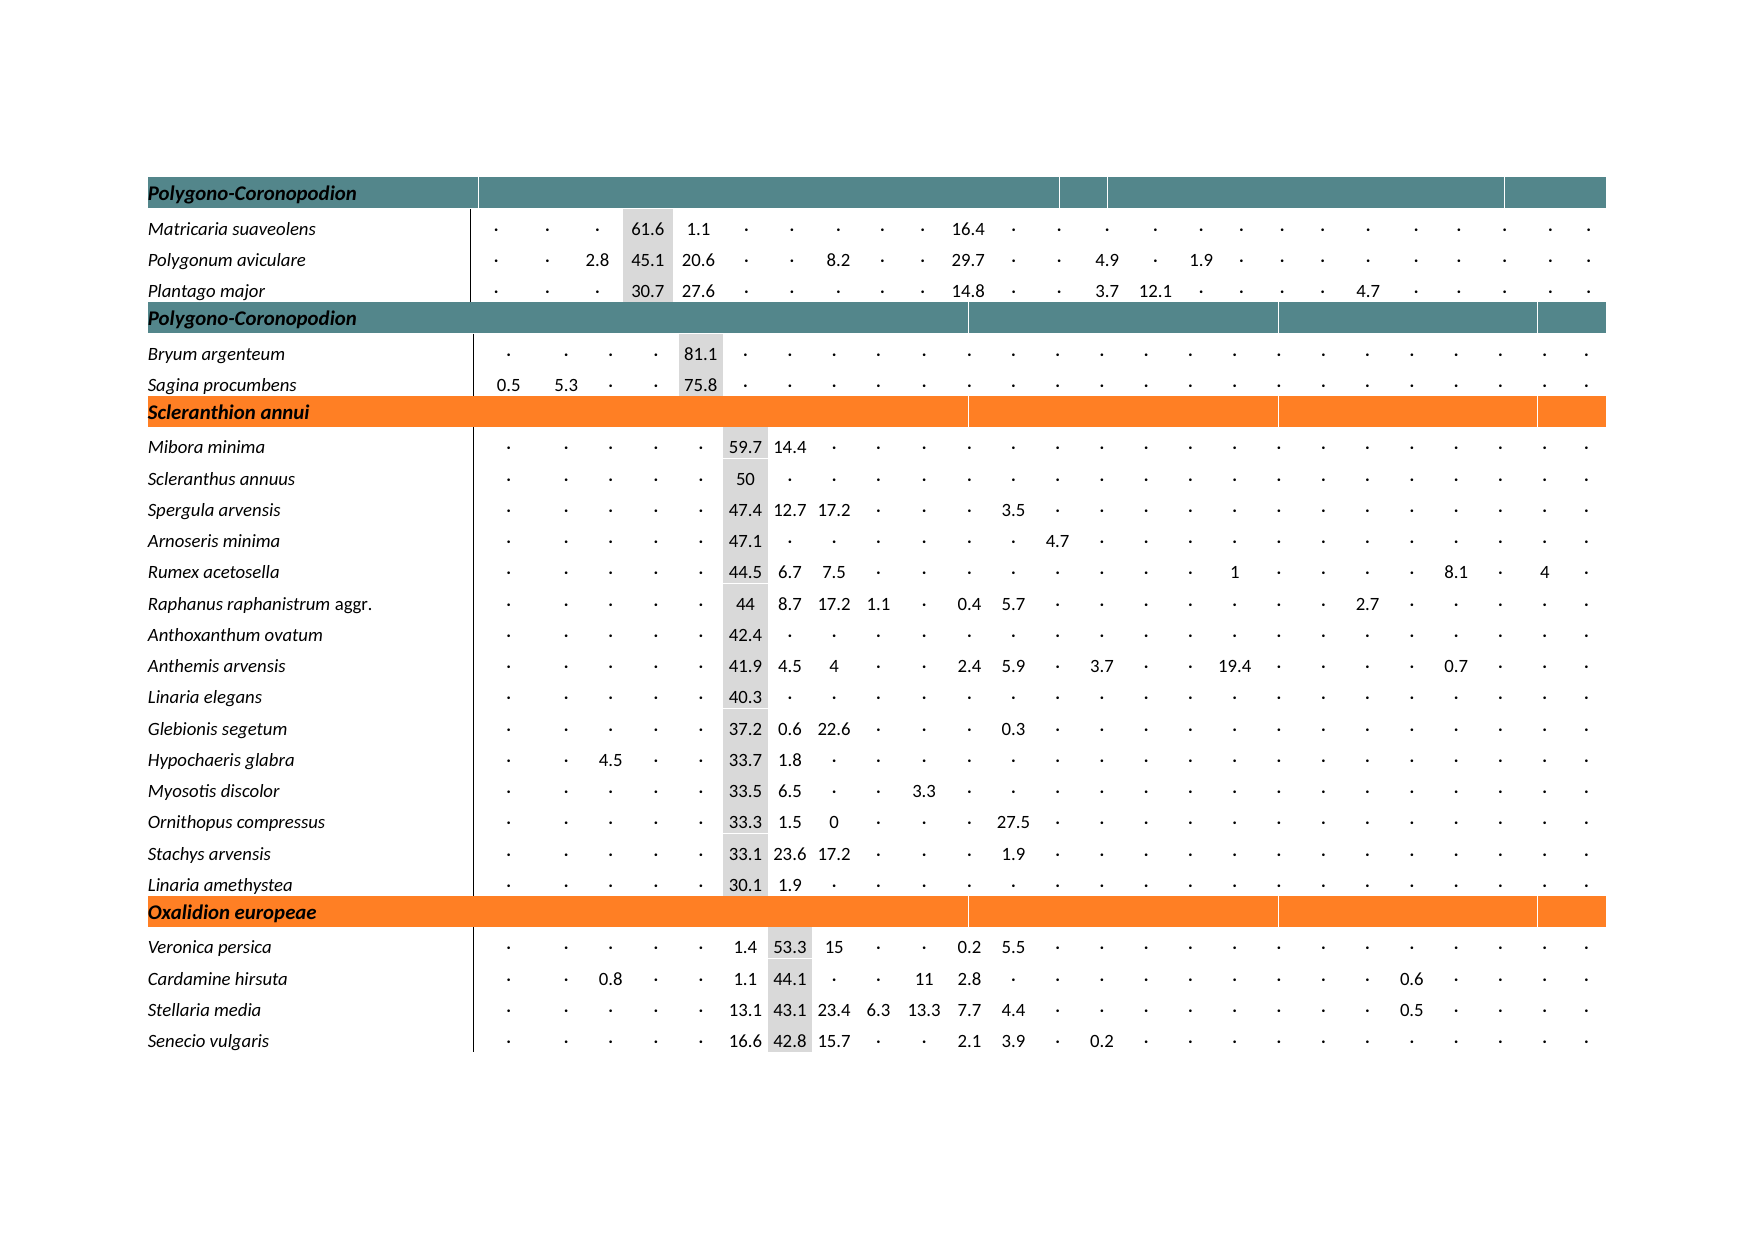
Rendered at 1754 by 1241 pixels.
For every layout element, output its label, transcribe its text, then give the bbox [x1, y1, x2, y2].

table_cell 3.7 [1080, 646, 1124, 677]
table_cell · [1478, 615, 1523, 646]
table_cell [1500, 396, 1537, 427]
table_cell [1108, 177, 1147, 208]
table_cell · [474, 771, 544, 802]
table_cell · [768, 334, 812, 365]
table_cell · [522, 209, 572, 240]
table_cell · [1257, 365, 1301, 396]
table_cell · [1168, 709, 1213, 740]
table_cell · [1213, 677, 1257, 708]
table_cell [789, 396, 834, 427]
table_cell 61.6 [623, 209, 673, 240]
table_cell · [1434, 615, 1478, 646]
table_cell · [1478, 709, 1523, 740]
table_cell · [862, 271, 903, 302]
table_cell · [1394, 209, 1439, 240]
table_cell [655, 396, 700, 427]
table_cell · [588, 334, 633, 365]
table_cell · [769, 209, 815, 240]
table_cell · [679, 709, 723, 740]
table_cell · [1036, 927, 1080, 958]
table_cell · [1080, 427, 1124, 458]
table_cell 19.4 [1213, 646, 1257, 677]
table_cell · [679, 552, 723, 583]
table_cell · [588, 365, 633, 396]
table_cell · [1303, 240, 1343, 271]
table_cell 12.7 [768, 490, 812, 521]
table_cell · [1036, 365, 1080, 396]
table_cell · [1571, 240, 1606, 271]
table_cell · [1301, 1021, 1346, 1052]
table_cell · [633, 959, 678, 990]
table_cell · [1346, 459, 1390, 490]
table_cell · [1168, 959, 1213, 990]
table_cell [1279, 896, 1323, 927]
table_cell · [1080, 521, 1124, 552]
table_cell [462, 177, 478, 208]
table_cell Oxalidion europeae [148, 896, 488, 927]
table_cell Raphanus raphanistrum aggr. [148, 584, 473, 615]
table_cell · [1434, 959, 1478, 990]
table_cell · [901, 709, 948, 740]
table_cell [834, 396, 878, 427]
table_cell · [1346, 646, 1390, 677]
table_cell 2.7 [1346, 584, 1390, 615]
table_cell [1367, 302, 1411, 333]
table_cell [1571, 177, 1606, 208]
table_cell 17.2 [812, 834, 856, 865]
table_cell · [1262, 240, 1302, 271]
table_cell · [633, 709, 678, 740]
table_cell · [474, 865, 544, 896]
table_cell 0.2 [948, 927, 991, 958]
table_cell 0.3 [991, 709, 1036, 740]
table_cell · [903, 271, 943, 302]
table_cell · [544, 709, 588, 740]
table_cell · [901, 552, 948, 583]
table_cell 59.7 [723, 427, 768, 458]
table_cell · [633, 615, 678, 646]
table_cell · [1124, 865, 1168, 896]
table_cell · [1213, 802, 1257, 833]
table_cell · [1478, 959, 1523, 990]
table_cell · [1301, 865, 1346, 896]
table_cell Linaria elegans [148, 677, 473, 708]
table_cell 15.7 [812, 1021, 856, 1052]
table_cell [878, 896, 913, 927]
table_cell · [856, 740, 901, 771]
table_cell · [1124, 427, 1168, 458]
table_cell · [1301, 521, 1346, 552]
table_cell · [948, 865, 991, 896]
table_cell · [856, 615, 901, 646]
table_cell 6.7 [768, 552, 812, 583]
table_cell · [679, 740, 723, 771]
table_cell · [1479, 271, 1530, 302]
table_cell · [544, 959, 588, 990]
table_cell [1505, 177, 1530, 208]
table_cell 3.3 [901, 771, 948, 802]
table_cell · [588, 1021, 633, 1052]
table_cell · [1080, 865, 1124, 896]
table_cell · [1124, 802, 1168, 833]
table_cell · [1301, 802, 1346, 833]
table_cell [1538, 302, 1567, 333]
table_cell Myosotis discolor [148, 771, 473, 802]
table_cell 40.3 [723, 677, 768, 708]
table_cell [1538, 896, 1567, 927]
table_cell · [1036, 677, 1080, 708]
table_cell · [1523, 771, 1567, 802]
table_cell · [1567, 865, 1606, 896]
table_cell · [1036, 990, 1080, 1021]
table_cell · [588, 802, 633, 833]
table_cell Anthemis arvensis [148, 646, 473, 677]
table_cell · [573, 209, 623, 240]
table_cell · [1213, 490, 1257, 521]
table_cell · [1346, 365, 1390, 396]
table_cell [610, 396, 655, 427]
table_cell 4.4 [991, 990, 1036, 1021]
table_cell 45.1 [623, 240, 673, 271]
table_cell Stachys arvensis [148, 834, 473, 865]
table_cell · [474, 927, 544, 958]
table_cell · [1257, 740, 1301, 771]
table_cell · [1168, 927, 1213, 958]
table_cell · [1168, 334, 1213, 365]
table_cell · [1346, 865, 1390, 896]
table_cell · [633, 334, 678, 365]
table_cell · [903, 209, 943, 240]
table_cell · [633, 1021, 678, 1052]
table_cell · [856, 427, 901, 458]
table_cell · [812, 459, 856, 490]
table_cell [1146, 396, 1190, 427]
table_cell · [1257, 490, 1301, 521]
table_cell [1456, 302, 1500, 333]
table_cell · [474, 459, 544, 490]
table_cell · [948, 771, 991, 802]
table_cell · [474, 646, 544, 677]
table_cell · [679, 1021, 723, 1052]
table_cell · [679, 615, 723, 646]
table_cell · [679, 834, 723, 865]
table_cell · [1080, 802, 1124, 833]
table_cell 0.8 [588, 959, 633, 990]
table_cell · [1124, 552, 1168, 583]
table_cell 15 [812, 927, 856, 958]
table_cell 0.7 [1434, 646, 1478, 677]
table_cell · [1257, 334, 1301, 365]
table_cell [598, 177, 649, 208]
table_cell [610, 896, 655, 927]
table_cell · [474, 615, 544, 646]
table_cell · [1343, 209, 1393, 240]
table_cell [530, 396, 565, 427]
table_cell 43.1 [768, 990, 812, 1021]
table_cell · [856, 865, 901, 896]
table_cell · [1181, 271, 1221, 302]
table_cell · [1036, 802, 1080, 833]
table_cell · [474, 521, 544, 552]
table_cell 44 [723, 584, 768, 615]
table_cell 0.5 [1390, 990, 1434, 1021]
table_cell 17.2 [812, 490, 856, 521]
table_cell [913, 302, 934, 333]
table_cell · [1221, 271, 1262, 302]
table_cell 3.9 [991, 1021, 1036, 1052]
table_cell [745, 896, 789, 927]
table_cell · [588, 521, 633, 552]
table_cell · [1124, 709, 1168, 740]
table_cell · [812, 865, 856, 896]
table_cell · [1124, 677, 1168, 708]
table_cell [878, 302, 913, 333]
table_cell Spergula arvensis [148, 490, 473, 521]
table_cell Sagina procumbens [148, 365, 473, 396]
table_cell 6.5 [768, 771, 812, 802]
table_cell 14.8 [943, 271, 993, 302]
table_cell · [812, 521, 856, 552]
table_cell [530, 896, 565, 927]
table_cell 30.1 [723, 865, 768, 896]
table_cell · [1080, 927, 1124, 958]
table_cell [488, 896, 514, 927]
table_cell · [862, 240, 903, 271]
table_cell · [588, 990, 633, 1021]
table_cell · [1221, 209, 1262, 240]
table_cell · [768, 521, 812, 552]
table_cell · [588, 677, 633, 708]
table_cell · [1478, 771, 1523, 802]
table_cell 1.9 [768, 865, 812, 896]
table_cell · [948, 552, 991, 583]
table_cell · [1478, 834, 1523, 865]
table_cell · [1084, 209, 1130, 240]
table_cell · [1346, 615, 1390, 646]
table_cell 81.1 [679, 334, 723, 365]
table_cell 47.1 [723, 521, 768, 552]
table_cell · [1168, 865, 1213, 896]
table_cell 23.4 [812, 990, 856, 1021]
table_cell · [768, 677, 812, 708]
table_cell · [1434, 459, 1478, 490]
table_cell Veronica persica [148, 927, 473, 958]
table_cell [1567, 396, 1606, 427]
table_cell Scleranthion annui [148, 396, 488, 427]
table_cell · [1434, 427, 1478, 458]
table_cell · [1301, 490, 1346, 521]
table_cell · [1478, 584, 1523, 615]
table_cell · [1124, 334, 1168, 365]
table_cell [1101, 396, 1146, 427]
table_cell · [544, 615, 588, 646]
table_cell · [1567, 490, 1606, 521]
table_cell [700, 396, 745, 427]
table_cell 4.7 [1343, 271, 1393, 302]
table_cell [1500, 302, 1537, 333]
table_cell · [1124, 584, 1168, 615]
table_cell · [948, 521, 991, 552]
table_cell · [573, 271, 623, 302]
table_cell · [1257, 552, 1301, 583]
table_cell 4.9 [1084, 240, 1130, 271]
table_cell · [633, 459, 678, 490]
table_cell · [679, 427, 723, 458]
table_cell [969, 896, 1013, 927]
table_cell [834, 896, 878, 927]
table_cell [1234, 396, 1278, 427]
table_cell · [1346, 334, 1390, 365]
table_cell · [679, 677, 723, 708]
table_cell · [856, 677, 901, 708]
table_cell · [991, 740, 1036, 771]
table_cell · [544, 427, 588, 458]
table_cell · [1034, 240, 1084, 271]
table_cell · [544, 552, 588, 583]
table_cell · [1523, 584, 1567, 615]
table_cell · [1168, 740, 1213, 771]
table_cell · [588, 615, 633, 646]
table_cell [1567, 302, 1606, 333]
table_cell 13.3 [901, 990, 948, 1021]
table_cell · [1257, 771, 1301, 802]
table_cell [1538, 396, 1567, 427]
table_cell · [1523, 334, 1567, 365]
table_cell · [768, 459, 812, 490]
table_cell · [1571, 209, 1606, 240]
table_cell · [948, 427, 991, 458]
table_cell · [544, 834, 588, 865]
table_cell Hypochaeris glabra [148, 740, 473, 771]
table_cell · [1168, 365, 1213, 396]
table_cell · [1213, 365, 1257, 396]
table_cell [1279, 396, 1323, 427]
table_cell · [1213, 771, 1257, 802]
table_cell [548, 177, 598, 208]
table_cell · [1168, 459, 1213, 490]
table_cell [1147, 177, 1201, 208]
table_cell [1530, 177, 1571, 208]
table_cell [514, 396, 530, 427]
table_cell · [1080, 834, 1124, 865]
table_cell 75.8 [679, 365, 723, 396]
table_cell · [1257, 1021, 1301, 1052]
table_cell · [1130, 240, 1181, 271]
table_cell · [948, 615, 991, 646]
table_cell · [522, 271, 572, 302]
table_cell [1234, 302, 1278, 333]
table_cell · [1168, 834, 1213, 865]
table_cell [969, 302, 1013, 333]
table_cell 8.2 [815, 240, 862, 271]
table_cell · [588, 584, 633, 615]
table_cell [488, 302, 514, 333]
table_cell [1567, 896, 1606, 927]
table_cell · [1394, 240, 1439, 271]
table_cell · [1080, 490, 1124, 521]
table_cell [1057, 896, 1101, 927]
table_cell [969, 396, 1013, 427]
table_cell [1500, 896, 1537, 927]
table_cell · [544, 677, 588, 708]
table_cell · [544, 802, 588, 833]
table_cell · [1080, 709, 1124, 740]
table_cell · [1346, 1021, 1390, 1052]
table_cell 33.1 [723, 834, 768, 865]
table_cell · [1523, 927, 1567, 958]
table_cell · [991, 334, 1036, 365]
table_cell · [1034, 271, 1084, 302]
table_cell [655, 302, 700, 333]
table_cell · [1523, 646, 1567, 677]
table_cell · [948, 834, 991, 865]
table_cell [1060, 177, 1107, 208]
table_cell · [474, 677, 544, 708]
table_cell · [1478, 677, 1523, 708]
table_cell · [1434, 865, 1478, 896]
table_cell · [1080, 615, 1124, 646]
table_cell [913, 396, 934, 427]
table_cell 1.9 [991, 834, 1036, 865]
table_cell · [1567, 552, 1606, 583]
table_cell · [1181, 209, 1221, 240]
table_cell · [1434, 521, 1478, 552]
table_cell · [1434, 990, 1478, 1021]
table_cell 0.4 [948, 584, 991, 615]
table_cell · [1036, 615, 1080, 646]
table_cell · [991, 865, 1036, 896]
table_cell · [1390, 709, 1434, 740]
table_cell · [679, 459, 723, 490]
table_cell 29.7 [943, 240, 993, 271]
table_cell · [1301, 552, 1346, 583]
table_cell [522, 177, 548, 208]
table_cell [514, 896, 530, 927]
table_cell · [1390, 552, 1434, 583]
table_cell · [1523, 959, 1567, 990]
table_cell · [1530, 271, 1571, 302]
table_cell · [633, 521, 678, 552]
table_cell · [1213, 927, 1257, 958]
table_cell · [1080, 584, 1124, 615]
table_cell · [1257, 709, 1301, 740]
table_cell · [1567, 959, 1606, 990]
table_cell Cardamine hirsuta [148, 959, 473, 990]
table_cell · [1439, 209, 1479, 240]
table_cell [1190, 302, 1234, 333]
table_cell · [1213, 615, 1257, 646]
table_cell · [1301, 334, 1346, 365]
table_cell · [1390, 459, 1434, 490]
table_cell · [1257, 427, 1301, 458]
table_cell · [1303, 209, 1343, 240]
table_cell [1014, 177, 1059, 208]
table_cell [903, 177, 943, 208]
table_cell · [901, 865, 948, 896]
table_cell · [1346, 709, 1390, 740]
table_cell · [1257, 521, 1301, 552]
table_cell · [544, 459, 588, 490]
table_cell · [588, 490, 633, 521]
table_cell 7.7 [948, 990, 991, 1021]
table_cell · [1390, 865, 1434, 896]
table_cell · [901, 334, 948, 365]
table_cell · [1124, 646, 1168, 677]
table_cell · [1567, 615, 1606, 646]
table_cell · [1213, 740, 1257, 771]
table_cell Polygono-Coronopodion [148, 302, 488, 333]
table_cell [700, 302, 745, 333]
table_cell 47.4 [723, 490, 768, 521]
table_cell · [1036, 740, 1080, 771]
table_cell · [1434, 334, 1478, 365]
table_cell · [633, 865, 678, 896]
table_cell · [474, 427, 544, 458]
table_cell 0.5 [474, 365, 544, 396]
table_cell · [1221, 240, 1262, 271]
table_cell 4.7 [1036, 521, 1080, 552]
table_cell · [1434, 1021, 1478, 1052]
table_cell · [471, 240, 522, 271]
table_cell · [856, 646, 901, 677]
table_cell 41.9 [723, 646, 768, 677]
table_cell Bryum argenteum [148, 334, 473, 365]
table_cell 2.4 [948, 646, 991, 677]
table_cell · [991, 677, 1036, 708]
table_cell 53.3 [768, 927, 812, 958]
table_cell 0.6 [1390, 959, 1434, 990]
table_cell · [856, 552, 901, 583]
table_cell [789, 896, 834, 927]
table_cell · [1523, 490, 1567, 521]
table_cell · [1478, 990, 1523, 1021]
table_cell [878, 396, 913, 427]
table_cell [1279, 302, 1323, 333]
table_cell · [1301, 990, 1346, 1021]
table_cell · [1257, 865, 1301, 896]
table_cell · [1346, 490, 1390, 521]
table_cell · [544, 865, 588, 896]
table_cell · [679, 521, 723, 552]
table_cell · [1257, 615, 1301, 646]
table_cell 44.1 [768, 959, 812, 990]
table_cell [1190, 896, 1234, 927]
table_cell · [856, 771, 901, 802]
table_cell 44.5 [723, 552, 768, 583]
table_cell [793, 177, 839, 208]
table_cell · [812, 771, 856, 802]
table_cell · [544, 771, 588, 802]
table_cell · [1262, 271, 1302, 302]
table_cell · [901, 490, 948, 521]
table_cell · [1434, 709, 1478, 740]
table_cell · [903, 240, 943, 271]
table_cell · [1080, 365, 1124, 396]
table_cell Polygonum aviculare [148, 240, 470, 271]
table_cell · [901, 459, 948, 490]
table_cell · [723, 334, 768, 365]
table_cell · [1479, 240, 1530, 271]
table_cell 5.3 [544, 365, 588, 396]
table_cell · [471, 271, 522, 302]
table_cell · [679, 865, 723, 896]
table_cell · [474, 740, 544, 771]
table_cell · [1036, 834, 1080, 865]
table_cell · [856, 1021, 901, 1052]
table_cell Senecio vulgaris [148, 1021, 473, 1052]
table_cell [1459, 177, 1504, 208]
table_cell · [1036, 646, 1080, 677]
table_cell · [948, 490, 991, 521]
table_cell · [1301, 709, 1346, 740]
table_cell [700, 896, 745, 927]
table_cell · [1080, 771, 1124, 802]
table_cell · [1390, 771, 1434, 802]
table_cell · [1478, 427, 1523, 458]
table_cell Ornithopus compressus [148, 802, 473, 833]
table_cell · [1523, 802, 1567, 833]
table_cell · [1257, 677, 1301, 708]
table_cell · [991, 521, 1036, 552]
table_cell [1013, 396, 1057, 427]
table_cell 12.1 [1130, 271, 1181, 302]
table_cell · [1213, 459, 1257, 490]
table_cell 8.1 [1434, 552, 1478, 583]
table_cell 23.6 [768, 834, 812, 865]
table_cell · [723, 365, 768, 396]
table_cell · [1257, 927, 1301, 958]
table_cell · [1523, 365, 1567, 396]
table_cell Plantago major [148, 271, 470, 302]
table_cell · [994, 240, 1034, 271]
table_cell · [679, 802, 723, 833]
table_cell · [633, 552, 678, 583]
table_cell 5.7 [991, 584, 1036, 615]
table_cell · [1523, 521, 1567, 552]
table_cell · [1124, 740, 1168, 771]
table_cell · [1036, 552, 1080, 583]
table_cell · [1257, 802, 1301, 833]
table_cell · [815, 209, 862, 240]
table_cell · [1346, 771, 1390, 802]
table_cell · [1390, 427, 1434, 458]
table_cell [913, 896, 934, 927]
table_cell [934, 302, 968, 333]
table_cell 16.4 [943, 209, 993, 240]
table_cell · [1036, 1021, 1080, 1052]
table_cell 42.8 [768, 1021, 812, 1052]
table_cell · [948, 334, 991, 365]
table_cell · [1346, 927, 1390, 958]
table_cell · [588, 927, 633, 958]
table_cell · [1080, 959, 1124, 990]
table_cell · [474, 1021, 544, 1052]
table_cell · [1567, 834, 1606, 865]
table_cell · [812, 740, 856, 771]
table_cell · [1346, 802, 1390, 833]
table_cell · [1567, 521, 1606, 552]
table_cell · [901, 834, 948, 865]
table_cell · [544, 521, 588, 552]
table_cell · [901, 927, 948, 958]
table_cell · [769, 240, 815, 271]
table_cell · [948, 365, 991, 396]
table_cell 4.5 [768, 646, 812, 677]
table_cell [655, 896, 700, 927]
table_cell · [856, 959, 901, 990]
table_cell · [1346, 834, 1390, 865]
table_cell · [679, 490, 723, 521]
table_cell · [1390, 521, 1434, 552]
table_cell · [1124, 521, 1168, 552]
table_cell [1146, 896, 1190, 927]
table_cell · [1390, 677, 1434, 708]
table_cell [1323, 177, 1368, 208]
table_cell · [1523, 740, 1567, 771]
table_cell Stellaria media [148, 990, 473, 1021]
table_cell 0 [812, 802, 856, 833]
table_cell · [1213, 521, 1257, 552]
table_cell 37.2 [723, 709, 768, 740]
table_cell · [1124, 1021, 1168, 1052]
table_cell · [1346, 990, 1390, 1021]
table_cell · [679, 646, 723, 677]
table_cell · [768, 615, 812, 646]
table_cell · [812, 677, 856, 708]
table_cell 1.1 [856, 584, 901, 615]
table_cell · [1390, 646, 1434, 677]
table_cell · [1168, 771, 1213, 802]
table_cell · [1303, 271, 1343, 302]
table_cell · [1390, 615, 1434, 646]
table_cell [649, 177, 700, 208]
table_cell 33.7 [723, 740, 768, 771]
table_cell · [1036, 771, 1080, 802]
table_cell [1057, 302, 1101, 333]
table_cell · [588, 709, 633, 740]
table_cell 11 [901, 959, 948, 990]
table_cell · [1168, 490, 1213, 521]
table_cell · [901, 427, 948, 458]
table_cell · [948, 802, 991, 833]
table_cell · [1301, 584, 1346, 615]
table_cell · [1434, 365, 1478, 396]
table_cell [1242, 177, 1282, 208]
table_cell · [1080, 740, 1124, 771]
table_cell · [1301, 646, 1346, 677]
table_cell · [1257, 959, 1301, 990]
table_cell · [474, 334, 544, 365]
table_cell · [901, 802, 948, 833]
table_cell · [588, 771, 633, 802]
table_cell · [1036, 584, 1080, 615]
table_cell · [588, 552, 633, 583]
table_cell · [544, 1021, 588, 1052]
table_cell 20.6 [673, 240, 724, 271]
table_cell [565, 896, 610, 927]
table_cell · [1346, 677, 1390, 708]
table_cell · [1478, 802, 1523, 833]
table_cell · [1213, 709, 1257, 740]
table_cell · [1301, 927, 1346, 958]
table_cell · [1301, 427, 1346, 458]
table_cell · [1080, 677, 1124, 708]
table_cell · [1080, 990, 1124, 1021]
table_cell [862, 177, 903, 208]
table_cell · [1530, 209, 1571, 240]
table_cell · [1124, 990, 1168, 1021]
table_cell · [1124, 959, 1168, 990]
table_cell · [474, 990, 544, 1021]
table_cell 7.5 [812, 552, 856, 583]
table_cell 1.1 [673, 209, 724, 240]
table_cell [565, 396, 610, 427]
table_cell · [991, 959, 1036, 990]
table_cell · [994, 209, 1034, 240]
table_cell · [1257, 990, 1301, 1021]
table_cell · [1262, 209, 1302, 240]
table_cell · [1523, 427, 1567, 458]
table_cell · [1567, 427, 1606, 458]
table_cell · [1124, 771, 1168, 802]
table_cell · [471, 209, 522, 240]
table_cell · [948, 740, 991, 771]
table_cell 0.6 [768, 709, 812, 740]
table_cell 3.7 [1084, 271, 1130, 302]
table_cell · [1213, 990, 1257, 1021]
table_cell [1416, 177, 1459, 208]
table_cell · [1036, 459, 1080, 490]
table_cell 8.7 [768, 584, 812, 615]
table_cell · [948, 459, 991, 490]
table_cell [514, 302, 530, 333]
table_cell · [1434, 740, 1478, 771]
table_cell · [812, 959, 856, 990]
table_cell · [679, 990, 723, 1021]
table_cell · [474, 834, 544, 865]
table_cell · [1390, 365, 1434, 396]
table_cell · [1478, 1021, 1523, 1052]
table_cell · [1390, 834, 1434, 865]
table_cell · [1036, 959, 1080, 990]
table_cell · [1478, 334, 1523, 365]
table_cell · [1390, 490, 1434, 521]
table_cell · [1301, 959, 1346, 990]
table_cell · [679, 959, 723, 990]
table_cell · [588, 865, 633, 896]
table_cell · [1478, 927, 1523, 958]
table_cell [1367, 896, 1411, 927]
table_cell · [991, 552, 1036, 583]
table_cell · [474, 709, 544, 740]
table_cell · [901, 521, 948, 552]
table_cell · [1434, 584, 1478, 615]
table_cell Mibora minima [148, 427, 473, 458]
table_cell · [544, 646, 588, 677]
table_cell 1.9 [1181, 240, 1221, 271]
table_cell · [1346, 740, 1390, 771]
table_cell · [633, 646, 678, 677]
table_cell · [1478, 740, 1523, 771]
table_cell [943, 177, 969, 208]
table_cell 1 [1213, 552, 1257, 583]
table_cell Arnoseris minima [148, 521, 473, 552]
table_cell · [1567, 740, 1606, 771]
table_cell · [1257, 459, 1301, 490]
table_cell · [994, 271, 1034, 302]
table_cell · [474, 802, 544, 833]
table_cell · [633, 771, 678, 802]
table_cell [1013, 896, 1057, 927]
table_cell · [588, 427, 633, 458]
table_cell · [633, 677, 678, 708]
table_cell · [856, 802, 901, 833]
table_cell · [856, 927, 901, 958]
table_cell · [1530, 240, 1571, 271]
table_cell · [1301, 615, 1346, 646]
table_cell · [1130, 209, 1181, 240]
table_cell · [901, 1021, 948, 1052]
table_cell · [1213, 834, 1257, 865]
table_cell · [1168, 427, 1213, 458]
table_cell 2.8 [573, 240, 623, 271]
table_cell · [544, 490, 588, 521]
table_cell · [991, 365, 1036, 396]
table_cell [789, 302, 834, 333]
table_cell 1.1 [723, 959, 768, 990]
table_cell · [1434, 802, 1478, 833]
table_cell · [724, 240, 769, 271]
table_cell · [1523, 459, 1567, 490]
table_cell · [1567, 927, 1606, 958]
table_cell · [544, 990, 588, 1021]
table_cell · [1301, 771, 1346, 802]
table_cell 2.8 [948, 959, 991, 990]
table_cell Glebionis segetum [148, 709, 473, 740]
table_cell [934, 896, 968, 927]
table_cell [1411, 396, 1456, 427]
table_cell · [1567, 459, 1606, 490]
table_cell · [1523, 990, 1567, 1021]
table_cell · [1390, 1021, 1434, 1052]
table_cell · [1301, 677, 1346, 708]
table_cell · [1567, 802, 1606, 833]
table_cell · [1567, 677, 1606, 708]
table_cell · [1168, 521, 1213, 552]
table_cell [1323, 896, 1367, 927]
table_cell · [1036, 427, 1080, 458]
table_cell · [1301, 834, 1346, 865]
table_cell · [1390, 802, 1434, 833]
table_cell [1456, 396, 1500, 427]
table_cell 14.4 [768, 427, 812, 458]
table_cell · [474, 959, 544, 990]
table_cell · [1124, 927, 1168, 958]
table_cell · [1346, 521, 1390, 552]
table_cell · [1523, 615, 1567, 646]
table_cell · [1567, 334, 1606, 365]
table_cell · [1168, 1021, 1213, 1052]
table_cell [1057, 396, 1101, 427]
table_cell [610, 302, 655, 333]
table_cell · [856, 490, 901, 521]
table_cell [1201, 177, 1242, 208]
table_cell · [1124, 365, 1168, 396]
table_cell 50 [723, 459, 768, 490]
table_cell [1367, 396, 1411, 427]
table_cell · [724, 209, 769, 240]
table_cell · [1394, 271, 1439, 302]
table_cell · [1390, 334, 1434, 365]
table_cell 33.3 [723, 802, 768, 833]
table_cell · [1567, 584, 1606, 615]
table_cell · [812, 334, 856, 365]
table_cell [1190, 396, 1234, 427]
table_cell · [1346, 552, 1390, 583]
table_cell [1234, 896, 1278, 927]
table_cell · [1257, 834, 1301, 865]
table_cell · [544, 740, 588, 771]
table_cell · [1168, 615, 1213, 646]
table_cell · [1567, 365, 1606, 396]
table_cell · [1434, 927, 1478, 958]
table_cell · [1168, 584, 1213, 615]
table_cell · [1080, 459, 1124, 490]
table_cell [479, 177, 522, 208]
table_cell · [991, 427, 1036, 458]
table_cell · [1036, 865, 1080, 896]
table_cell · [815, 271, 862, 302]
table_cell · [1478, 552, 1523, 583]
table_cell · [1213, 584, 1257, 615]
table_cell · [856, 334, 901, 365]
table_cell · [633, 802, 678, 833]
table_cell · [1301, 459, 1346, 490]
table_cell · [1567, 990, 1606, 1021]
table_cell 17.2 [812, 584, 856, 615]
table_cell · [724, 271, 769, 302]
table_cell Linaria amethystea [148, 865, 473, 896]
table_cell [1411, 896, 1456, 927]
table_cell [1101, 896, 1146, 927]
table_cell · [1439, 271, 1479, 302]
table_cell [748, 177, 793, 208]
table_cell · [1346, 427, 1390, 458]
table_cell · [1571, 271, 1606, 302]
table_cell [1323, 302, 1367, 333]
table_cell 13.1 [723, 990, 768, 1021]
table_cell 2.1 [948, 1021, 991, 1052]
table_cell Anthoxanthum ovatum [148, 615, 473, 646]
table_cell [565, 302, 610, 333]
table_cell · [1168, 802, 1213, 833]
table_cell · [1168, 990, 1213, 1021]
table_cell · [1213, 1021, 1257, 1052]
table_cell · [1034, 209, 1084, 240]
table_cell · [1478, 365, 1523, 396]
table_cell · [633, 740, 678, 771]
table_cell 3.5 [991, 490, 1036, 521]
table_cell · [1567, 1021, 1606, 1052]
table_cell · [862, 209, 903, 240]
table_cell · [633, 927, 678, 958]
table_cell · [544, 927, 588, 958]
table_cell · [474, 552, 544, 583]
table_cell · [812, 615, 856, 646]
table_cell [1146, 302, 1190, 333]
table_cell · [769, 271, 815, 302]
table_cell · [588, 834, 633, 865]
table_cell · [1439, 240, 1479, 271]
table_cell · [991, 771, 1036, 802]
table_cell [1368, 177, 1416, 208]
table_cell · [1479, 209, 1530, 240]
table_cell 22.6 [812, 709, 856, 740]
table_cell · [1390, 584, 1434, 615]
table_cell · [901, 740, 948, 771]
table_cell · [1168, 677, 1213, 708]
table_cell · [1124, 459, 1168, 490]
table_cell 33.5 [723, 771, 768, 802]
table_cell · [948, 709, 991, 740]
table_cell · [1434, 677, 1478, 708]
table_cell · [901, 365, 948, 396]
table_cell [834, 302, 878, 333]
table_cell [1282, 177, 1323, 208]
table_cell · [1478, 459, 1523, 490]
table_cell · [812, 365, 856, 396]
table_cell · [1213, 427, 1257, 458]
table_cell · [1168, 552, 1213, 583]
table_cell · [588, 459, 633, 490]
table_cell · [1390, 740, 1434, 771]
table_cell · [1124, 490, 1168, 521]
table_cell 4 [812, 646, 856, 677]
table_cell · [1213, 334, 1257, 365]
table_cell Rumex acetosella [148, 552, 473, 583]
table_cell 1.4 [723, 927, 768, 958]
table_cell · [679, 584, 723, 615]
table_cell 4.5 [588, 740, 633, 771]
table_cell · [1080, 552, 1124, 583]
table_cell · [768, 365, 812, 396]
table_cell 30.7 [623, 271, 673, 302]
table_cell · [588, 646, 633, 677]
table_cell · [1301, 365, 1346, 396]
table_cell · [991, 459, 1036, 490]
table_cell · [1523, 834, 1567, 865]
table_cell · [901, 584, 948, 615]
table_cell [745, 396, 789, 427]
table_cell · [901, 646, 948, 677]
table_cell · [991, 615, 1036, 646]
table_cell · [679, 771, 723, 802]
table_cell · [1080, 334, 1124, 365]
table_cell · [1523, 865, 1567, 896]
table_cell · [812, 427, 856, 458]
table_cell · [1213, 865, 1257, 896]
table_cell · [1257, 646, 1301, 677]
table_cell 1.8 [768, 740, 812, 771]
table_cell 27.6 [673, 271, 724, 302]
table_cell [934, 396, 968, 427]
table_cell [1323, 396, 1367, 427]
table_cell 4 [1523, 552, 1567, 583]
table_cell · [948, 677, 991, 708]
table_cell Matricaria suaveolens [148, 209, 470, 240]
table_cell · [474, 490, 544, 521]
table_cell 16.6 [723, 1021, 768, 1052]
table_cell · [1168, 646, 1213, 677]
table_cell [969, 177, 1014, 208]
table_cell · [901, 615, 948, 646]
table_cell · [1036, 709, 1080, 740]
table_cell · [1523, 677, 1567, 708]
table_cell · [1036, 334, 1080, 365]
table_cell · [633, 490, 678, 521]
table_cell · [856, 521, 901, 552]
table_cell 0.2 [1080, 1021, 1124, 1052]
table_cell · [633, 427, 678, 458]
table_cell · [856, 365, 901, 396]
table_cell · [633, 365, 678, 396]
table_cell · [1478, 646, 1523, 677]
table_cell · [1124, 834, 1168, 865]
table_cell · [1434, 771, 1478, 802]
table_cell · [856, 459, 901, 490]
table_cell [839, 177, 862, 208]
table_cell · [544, 584, 588, 615]
table_cell · [544, 334, 588, 365]
table_cell [1411, 302, 1456, 333]
table_cell · [1257, 584, 1301, 615]
table_cell [745, 302, 789, 333]
table_cell · [633, 990, 678, 1021]
table_cell · [1523, 1021, 1567, 1052]
table_cell · [1343, 240, 1393, 271]
table_cell [488, 396, 514, 427]
table_cell [700, 177, 748, 208]
table_cell · [856, 709, 901, 740]
table_cell · [679, 927, 723, 958]
table_cell · [522, 240, 572, 271]
table_cell · [1213, 959, 1257, 990]
table_cell · [901, 677, 948, 708]
table_cell · [1523, 709, 1567, 740]
table_cell · [1346, 959, 1390, 990]
table_cell [1013, 302, 1057, 333]
table_cell 42.4 [723, 615, 768, 646]
table_cell · [1478, 521, 1523, 552]
table_cell · [1567, 709, 1606, 740]
table_cell [1456, 896, 1500, 927]
table_cell · [856, 834, 901, 865]
table_cell · [1434, 834, 1478, 865]
table_cell 27.5 [991, 802, 1036, 833]
table_cell [1101, 302, 1146, 333]
table_cell · [1124, 615, 1168, 646]
table_cell · [1567, 646, 1606, 677]
table_cell · [1390, 927, 1434, 958]
table_cell [530, 302, 565, 333]
table_cell 1.5 [768, 802, 812, 833]
table_cell 6.3 [856, 990, 901, 1021]
table_cell · [633, 834, 678, 865]
table_cell · [1478, 865, 1523, 896]
table_cell · [1301, 740, 1346, 771]
table_cell · [474, 584, 544, 615]
table_cell · [1434, 490, 1478, 521]
table_cell · [1478, 490, 1523, 521]
table_cell · [1567, 771, 1606, 802]
table_cell Polygono-Coronopodion [148, 177, 462, 208]
table_cell · [1036, 490, 1080, 521]
table_cell · [633, 584, 678, 615]
table_cell 5.9 [991, 646, 1036, 677]
table_cell 5.5 [991, 927, 1036, 958]
table_cell Scleranthus annuus [148, 459, 473, 490]
